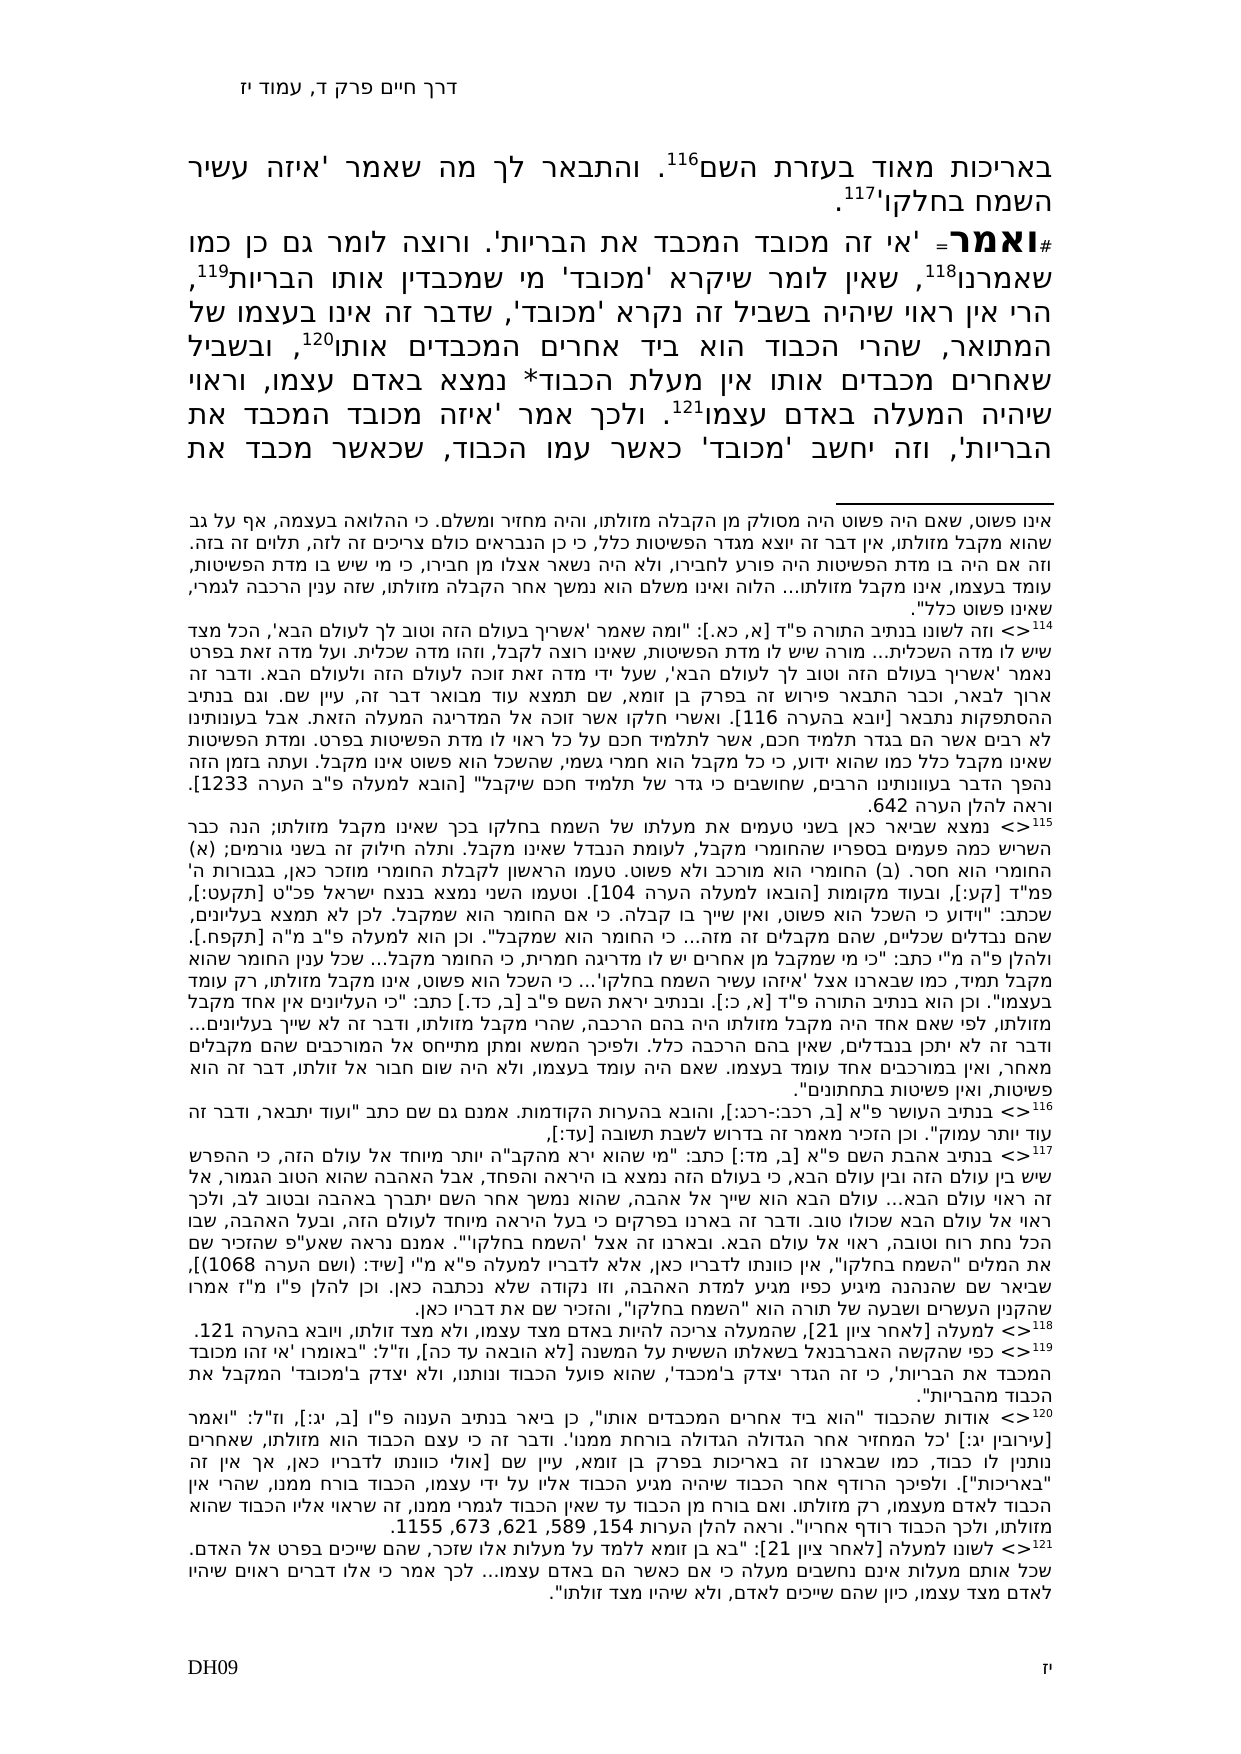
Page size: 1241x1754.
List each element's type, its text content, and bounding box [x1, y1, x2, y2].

text #ואמר= 'אי זה מכובד המכבד את הבריות'. ורוצה לומר גם כן כמו שאמרנו, שאין לומר שיקרא 'מכובד' מי שמכבדין אותו הבריות, הרי אין ראוי שיהיה בשביל זה נקרא 'מכובד', שדבר זה אינו בעצמו של המתואר, שהרי הכבוד הוא ביד אחרים המכבדים אותו, ובשביל שאחרים מכבדים אותו אין מעלת הכבוד* נמצא באדם עצמו, וראוי שיהיה המעלה באדם עצמו. ולכך אמר 'איזה מכובד המכבד את הבריות', וזה יחשב 'מכובד' כאשר עמו הכבוד, שכאשר מכבד את הבריות הנה הכבוד אתו, לכך אמרו רז"ל (תנחומא וארא אות ח) נקרא השם יתברך "מלך הכבוד" (תהלים כד, ז-י), שהוא חולק כבוד ליראיו. שהמכובד חולק כבוד לאחר, והכבוד הזה הוא מצד עצמו, לא מצד הזולת. והביא ראיה ממה שכתוב (ש"א ב, ל) "כי מכבדי אכבד ובוזי יקלו", ומה טעם "כי מכבדי אכבד", שאין לפרש מפני שהוא מדה כנגד מדה, דלא הוי ליה למכתב אצל הכבוד בפרט, שכיון שכך מדתו של הקב"ה. אבל כך פירושו; "כי מכבדי" כאשר הם מכבדין אותו, הם בעלי כבוד. ומאחר שהם בעלי כבוד, אכבד אותם גם כן. ומזה תראה כי מי שמכבד את אחר הוא בעל כבוד, ולו נאה לכבד. [187, 218, 1053, 465]
text #וגם פרשנו= למעלה (פ"ב מ"ט) אצל 'הלוה ואינו משלם' כי מי שהוא חסר עד שהוא מקבל, דבר זה יוצא מגדר הפשיטות. וזה אשר שמח בחלקו, אינו חפץ רק במה שיש לו, הוא מדריגת הפשיטות, כאשר אינו חסר ואינו מקבל מן אחר. וראוי לומר על זה בודאי 'אשריך בעולם הזה וטוב לך בעולם הבא', כי אליו מיוחד העולם הבא, שהוא נבדל מן החומר לגמרי. ומה מאוד עמקו דברי חכמים שהפליגו* בזה בענין המדה הזאת. ועוד יתבאר בעזרת השם בספר נתיבות עולם באריכות מאוד בעזרת השם. והתבאר לך מה שאמר 'איזה עשיר השמח בחלקו'. [187, 150, 1053, 218]
